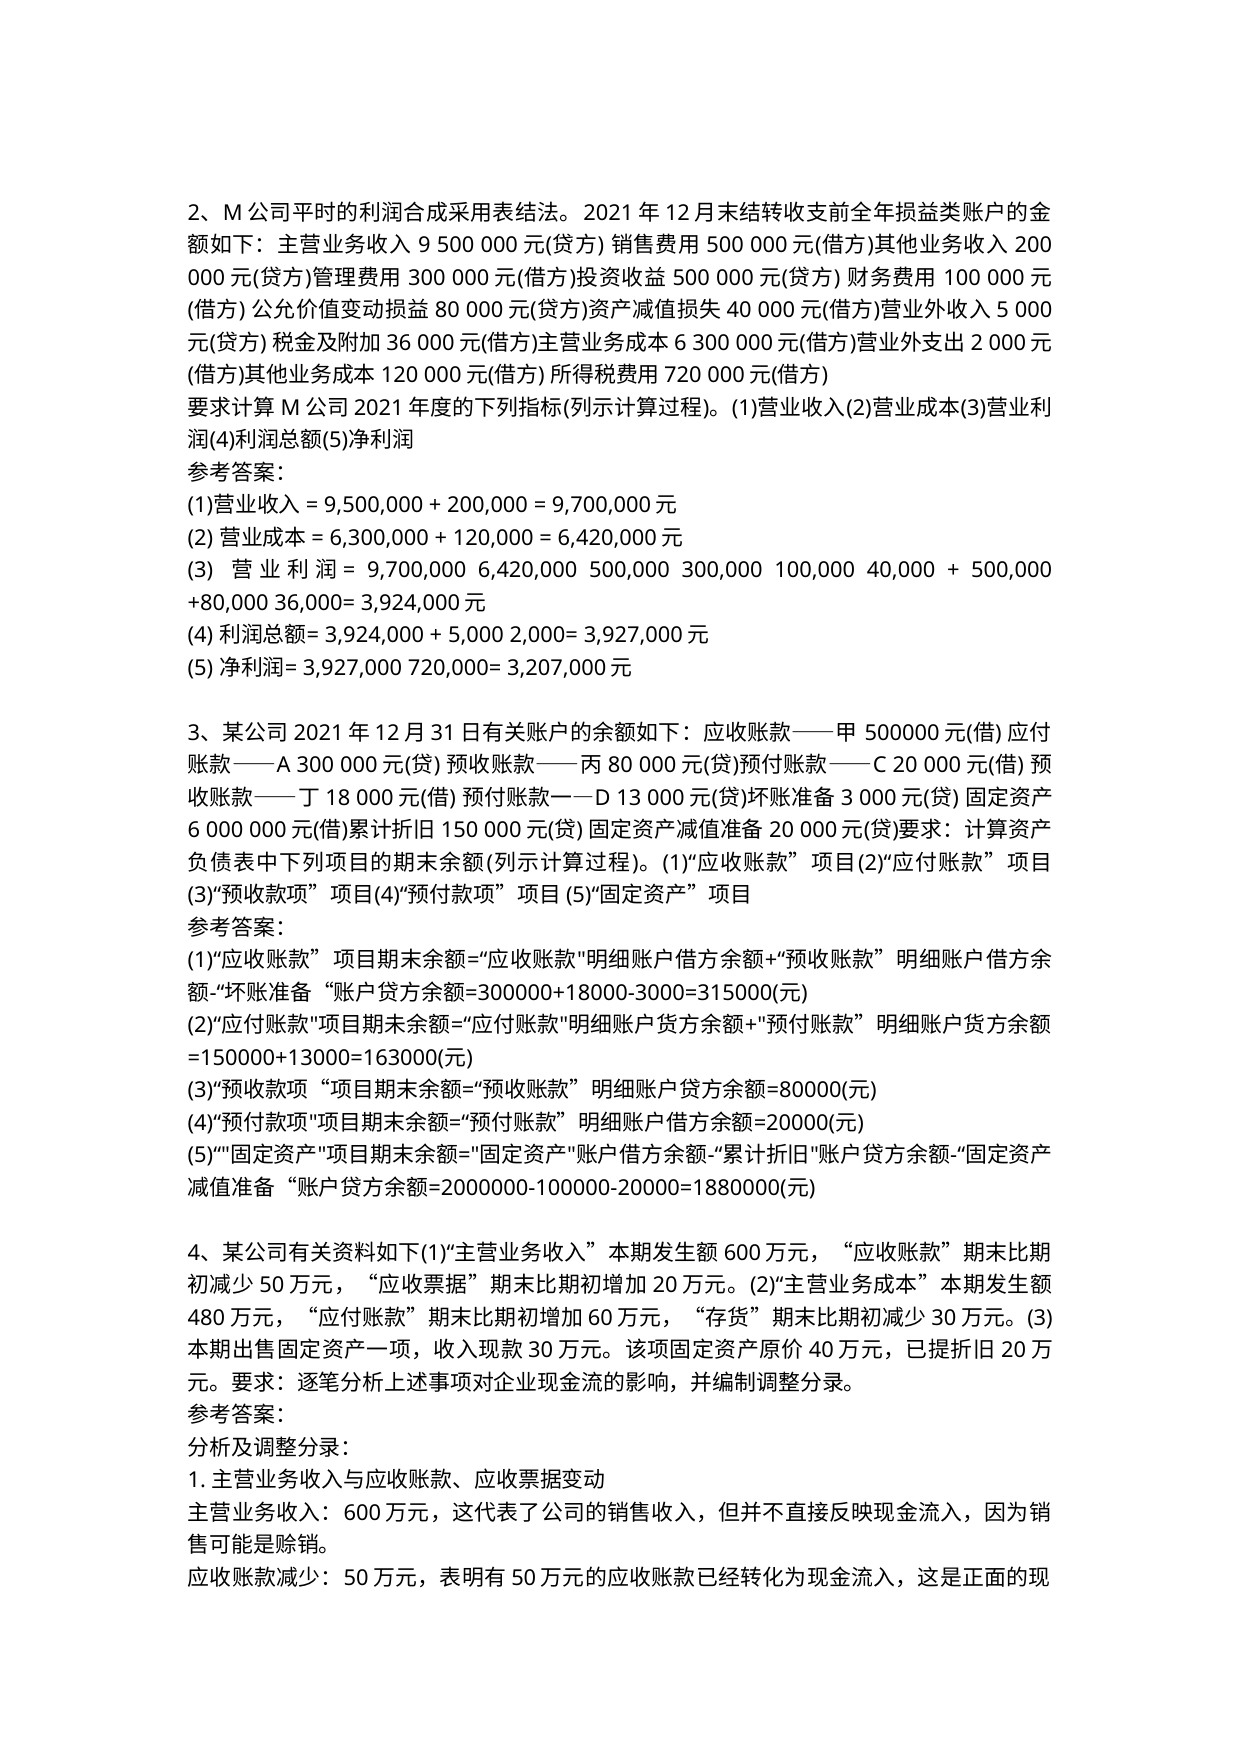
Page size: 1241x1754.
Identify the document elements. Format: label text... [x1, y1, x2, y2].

text (5)“"固定资产"项目期末余额="固定资产"账户借方余额-“累计折旧"账户贷方余额-“固定资产减值准备“账户贷方余额=2000000-100000-20000=1880000(元) [187, 1137, 1053, 1202]
text 3、某公司2021年12月31日有关账户的余额如下：应收账款——甲 500000元(借) 应付账款——A 300 000元(贷) 预收账款——丙 80 000元(贷)预付账款——C 20 000元(借) 预收账款——丁 18 000元(借) 预付账款一—D 13 000元(贷)坏账准备 3 000元(贷) 固定资产 6 000 000元(借)累计折旧 150 000元(贷) 固定资产减值准备 20 000元(贷)要求：计算资产负债表中下列项目的期末余额(列示计算过程)。(1)“应收账款”项目(2)“应付账款”项目 (3)“预收款项”项目(4)“预付款项”项目 (5)“固定资产”项目 [187, 714, 1053, 909]
text 主营业务收入：600万元，这代表了公司的销售收入，但并不直接反映现金流入，因为销售可能是赊销。 [187, 1494, 1053, 1559]
text 参考答案： [187, 1397, 1053, 1429]
text 要求计算M公司2021年度的下列指标(列示计算过程)。(1)营业收入(2)营业成本(3)营业利润(4)利润总额(5)净利润 [187, 389, 1053, 454]
text (2)“应付账款"项目期未余额=“应付账款"明细账户货方余额+"预付账款”明细账户货方余额=150000+13000=163000(元) [187, 1007, 1053, 1072]
text (3) 营业利润= 9,700,000 6,420,000 500,000 300,000 100,000 40,000 + 500,000 +80,000 36,000= 3,924,000元 [187, 552, 1053, 617]
text 参考答案： [187, 454, 1053, 487]
text 1. 主营业务收入与应收账款、应收票据变动 [187, 1462, 1053, 1494]
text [187, 1559, 1053, 1592]
text (4) 利润总额= 3,924,000 + 5,000 2,000= 3,927,000元 [187, 617, 1053, 649]
text 参考答案： [187, 909, 1053, 942]
text (4)“预付款项"项目期末余额=“预付账款”明细账户借方余额=20000(元) [187, 1104, 1053, 1137]
text (3)“预收款项“项目期末余额=“预收账款”明细账户贷方余额=80000(元) [187, 1072, 1053, 1104]
text (5) 净利润= 3,927,000 720,000= 3,207,000元 [187, 649, 1053, 682]
text (1)营业收入 = 9,500,000 + 200,000 = 9,700,000元 [187, 487, 1053, 519]
text 4、某公司有关资料如下(1)“主营业务收入”本期发生额600万元，“应收账款”期末比期初减少50万元，“应收票据”期末比期初增加20万元。(2)“主营业务成本”本期发生额480万元，“应付账款”期末比期初增加60万元，“存货”期末比期初减少30万元。(3)本期出售固定资产一项，收入现款30万元。该项固定资产原价40万元，已提折旧 20万元。要求：逐笔分析上述事项对企业现金流的影响，并编制调整分录。 [187, 1234, 1053, 1397]
text 分析及调整分录： [187, 1429, 1053, 1462]
text (1)“应收账款”项目期末余额=“应收账款"明细账户借方余额+“预收账款”明细账户借方余额-“坏账准备“账户贷方余额=300000+18000-3000=315000(元) [187, 942, 1053, 1007]
text (2) 营业成本 = 6,300,000 + 120,000 = 6,420,000元 [187, 519, 1053, 552]
text 2、M公司平时的利润合成采用表结法。2021年12月末结转收支前全年损益类账户的金额如下：主营业务收入 9 500 000元(贷方) 销售费用 500 000元(借方)其他业务收入 200 000元(贷方)管理费用 300 000元(借方)投资收益 500 000元(贷方) 财务费用 100 000元(借方) 公允价值变动损益 80 000元(贷方)资产减值损失 40 000元(借方)营业外收入 5 000元(贷方) 税金及附加 36 000元(借方)主营业务成本 6 300 000元(借方)营业外支出 2 000元(借方)其他业务成本 120 000元(借方) 所得税费用720 000元(借方) [187, 194, 1053, 389]
